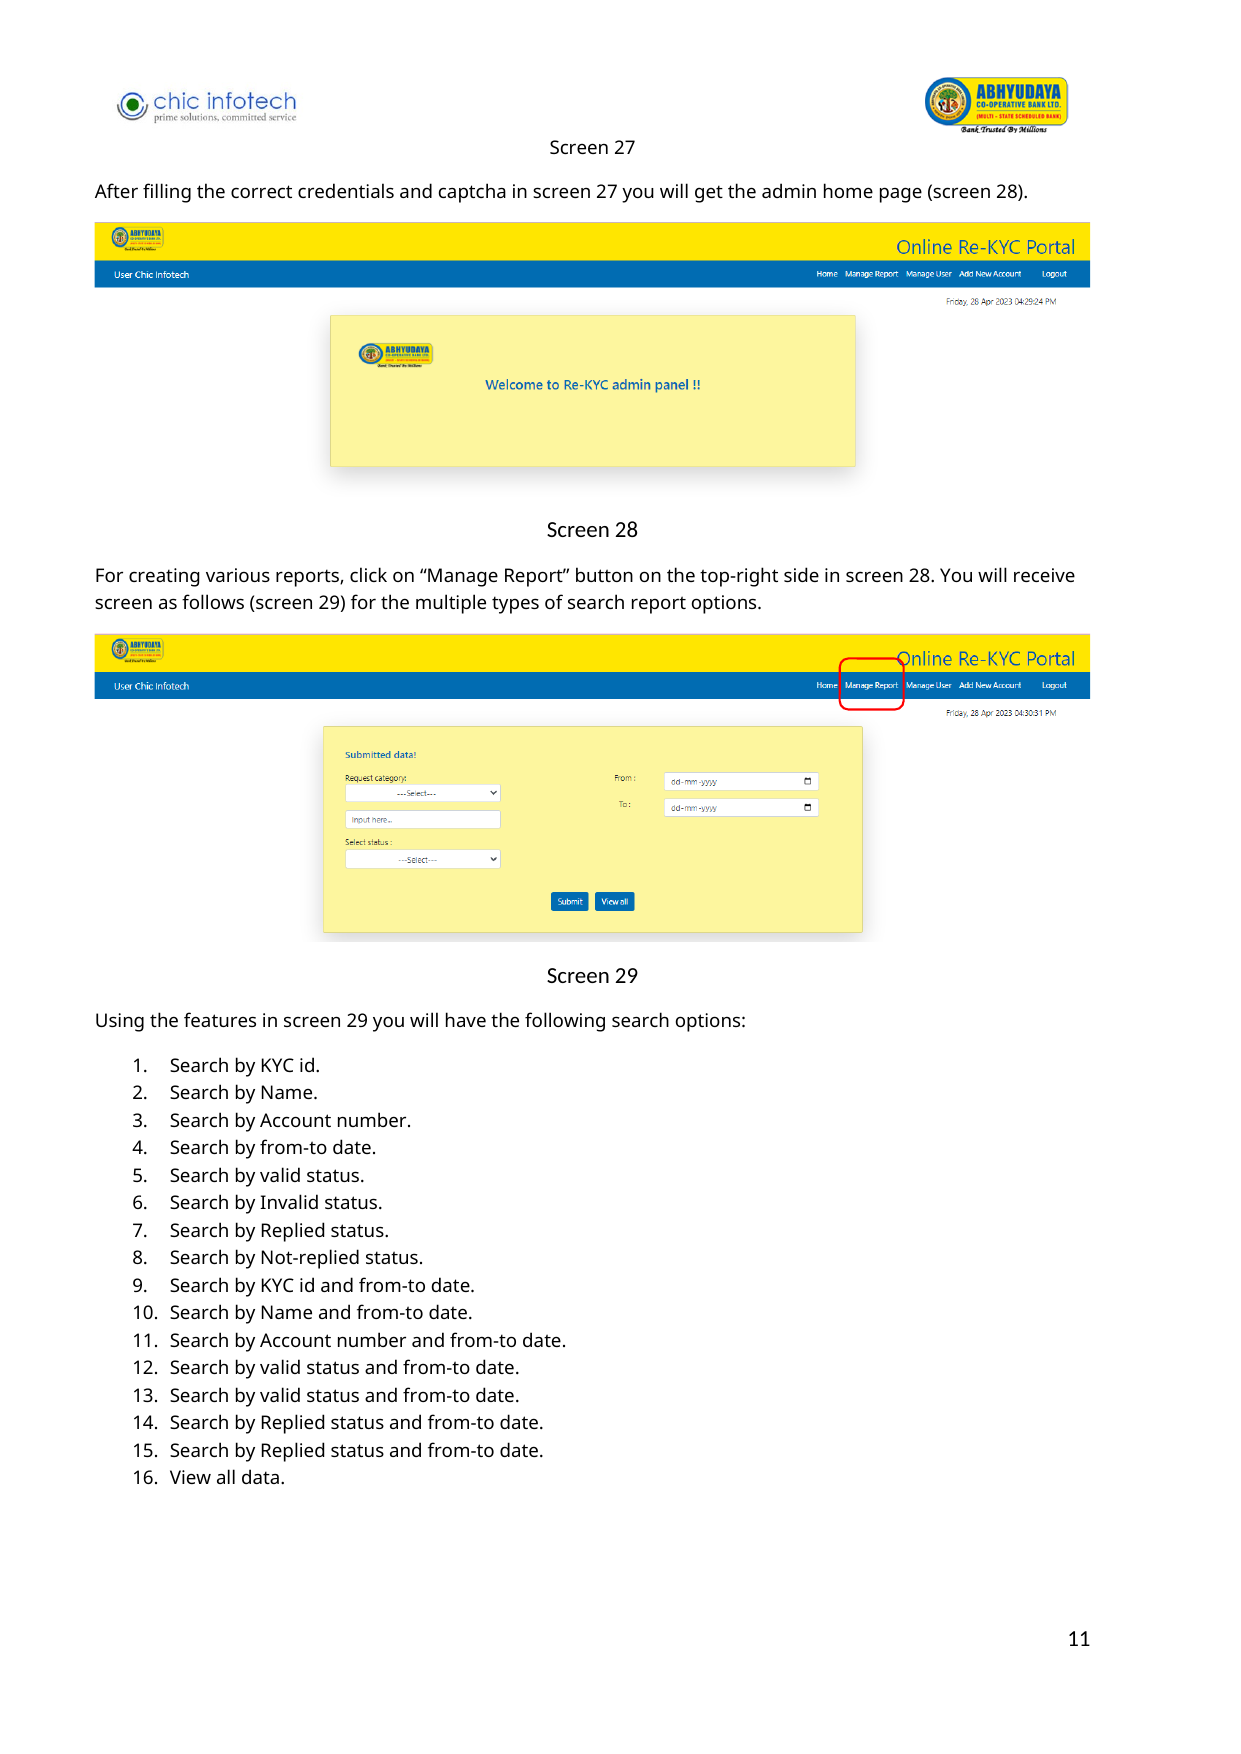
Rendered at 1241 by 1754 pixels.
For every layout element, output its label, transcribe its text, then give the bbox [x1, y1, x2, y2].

text For creating various reports, click on “Manage Report” button on the top-right side in screen 28. You will receive screen as follows (screen 29) for the multiple types of search report options. [94, 562, 1090, 615]
list Search by Replied status and from-to date. [132, 1437, 1090, 1462]
list Search by KYC id. [132, 1052, 1090, 1077]
text Screen 29 [94, 961, 1090, 989]
picture [94, 633, 1091, 942]
list Search by Replied status and from-to date. [132, 1409, 1090, 1435]
list Search by valid status. [132, 1162, 1090, 1187]
list Search by Name. [132, 1079, 1090, 1105]
text Using the features in screen 29 you will have the following search options: [94, 1008, 1090, 1033]
picture [94, 222, 1091, 497]
list Search by from-to date. [132, 1134, 1090, 1160]
text Screen 27 [94, 134, 1090, 160]
list Search by Not-replied status. [132, 1244, 1090, 1270]
list Search by Name and from-to date. [132, 1299, 1090, 1325]
list Search by Replied status. [132, 1217, 1090, 1242]
list Search by valid status and from-to date. [132, 1382, 1090, 1407]
list View all data. [132, 1464, 1090, 1490]
list Search by KYC id and from-to date. [132, 1272, 1090, 1297]
list Search by Account number. [132, 1107, 1090, 1132]
list Search by valid status and from-to date. [132, 1354, 1090, 1380]
list Search by Account number and from-to date. [132, 1327, 1090, 1352]
list Search by Invalid status. [132, 1189, 1090, 1215]
text After filling the correct credentials and captcha in screen 27 you will get the admin home page (screen 28). [94, 179, 1090, 204]
picture [921, 73, 1071, 135]
picture [94, 82, 317, 135]
text Screen 28 [94, 515, 1090, 543]
